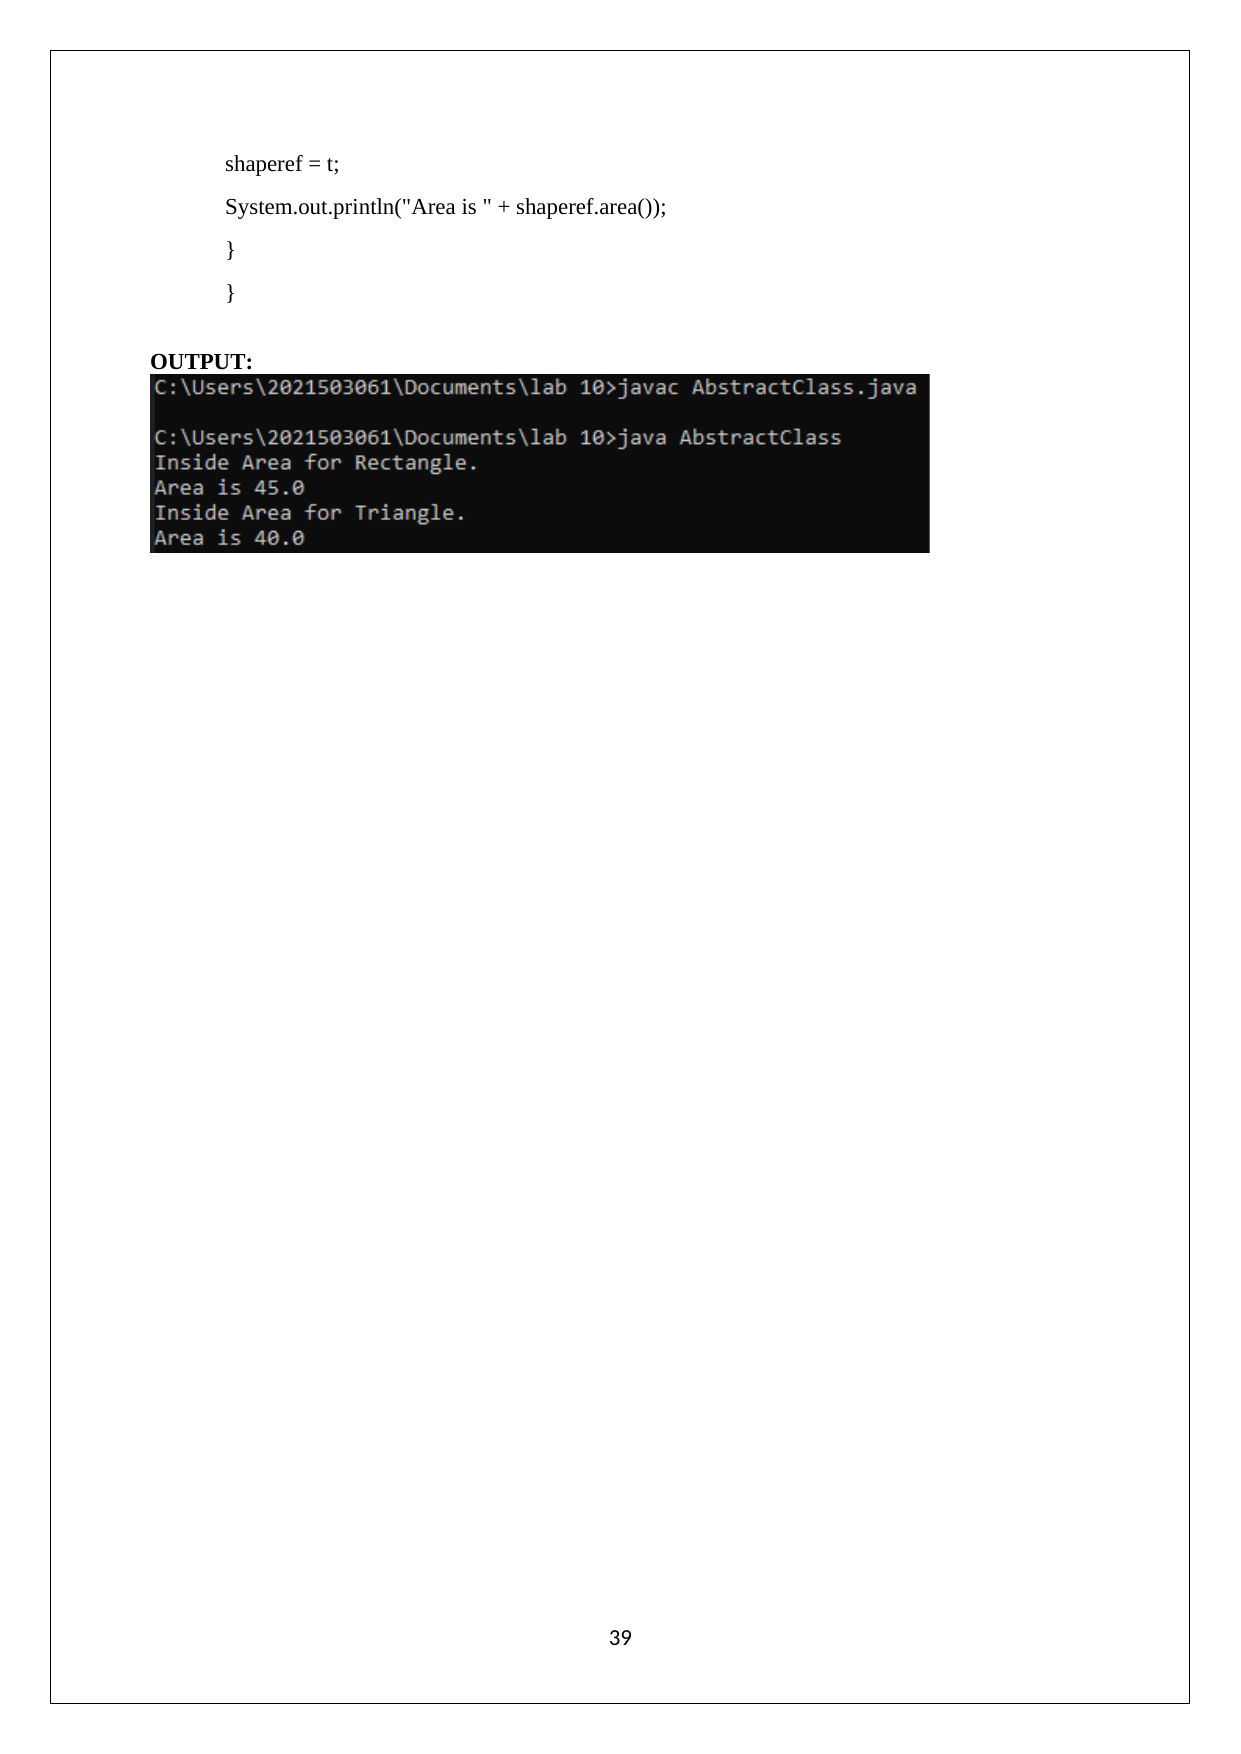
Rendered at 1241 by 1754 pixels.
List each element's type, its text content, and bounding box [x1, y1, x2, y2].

text } [150, 236, 1090, 262]
text shaperef = t; [150, 150, 1090, 176]
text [150, 193, 1090, 219]
picture [150, 374, 930, 553]
text } [150, 279, 1090, 305]
